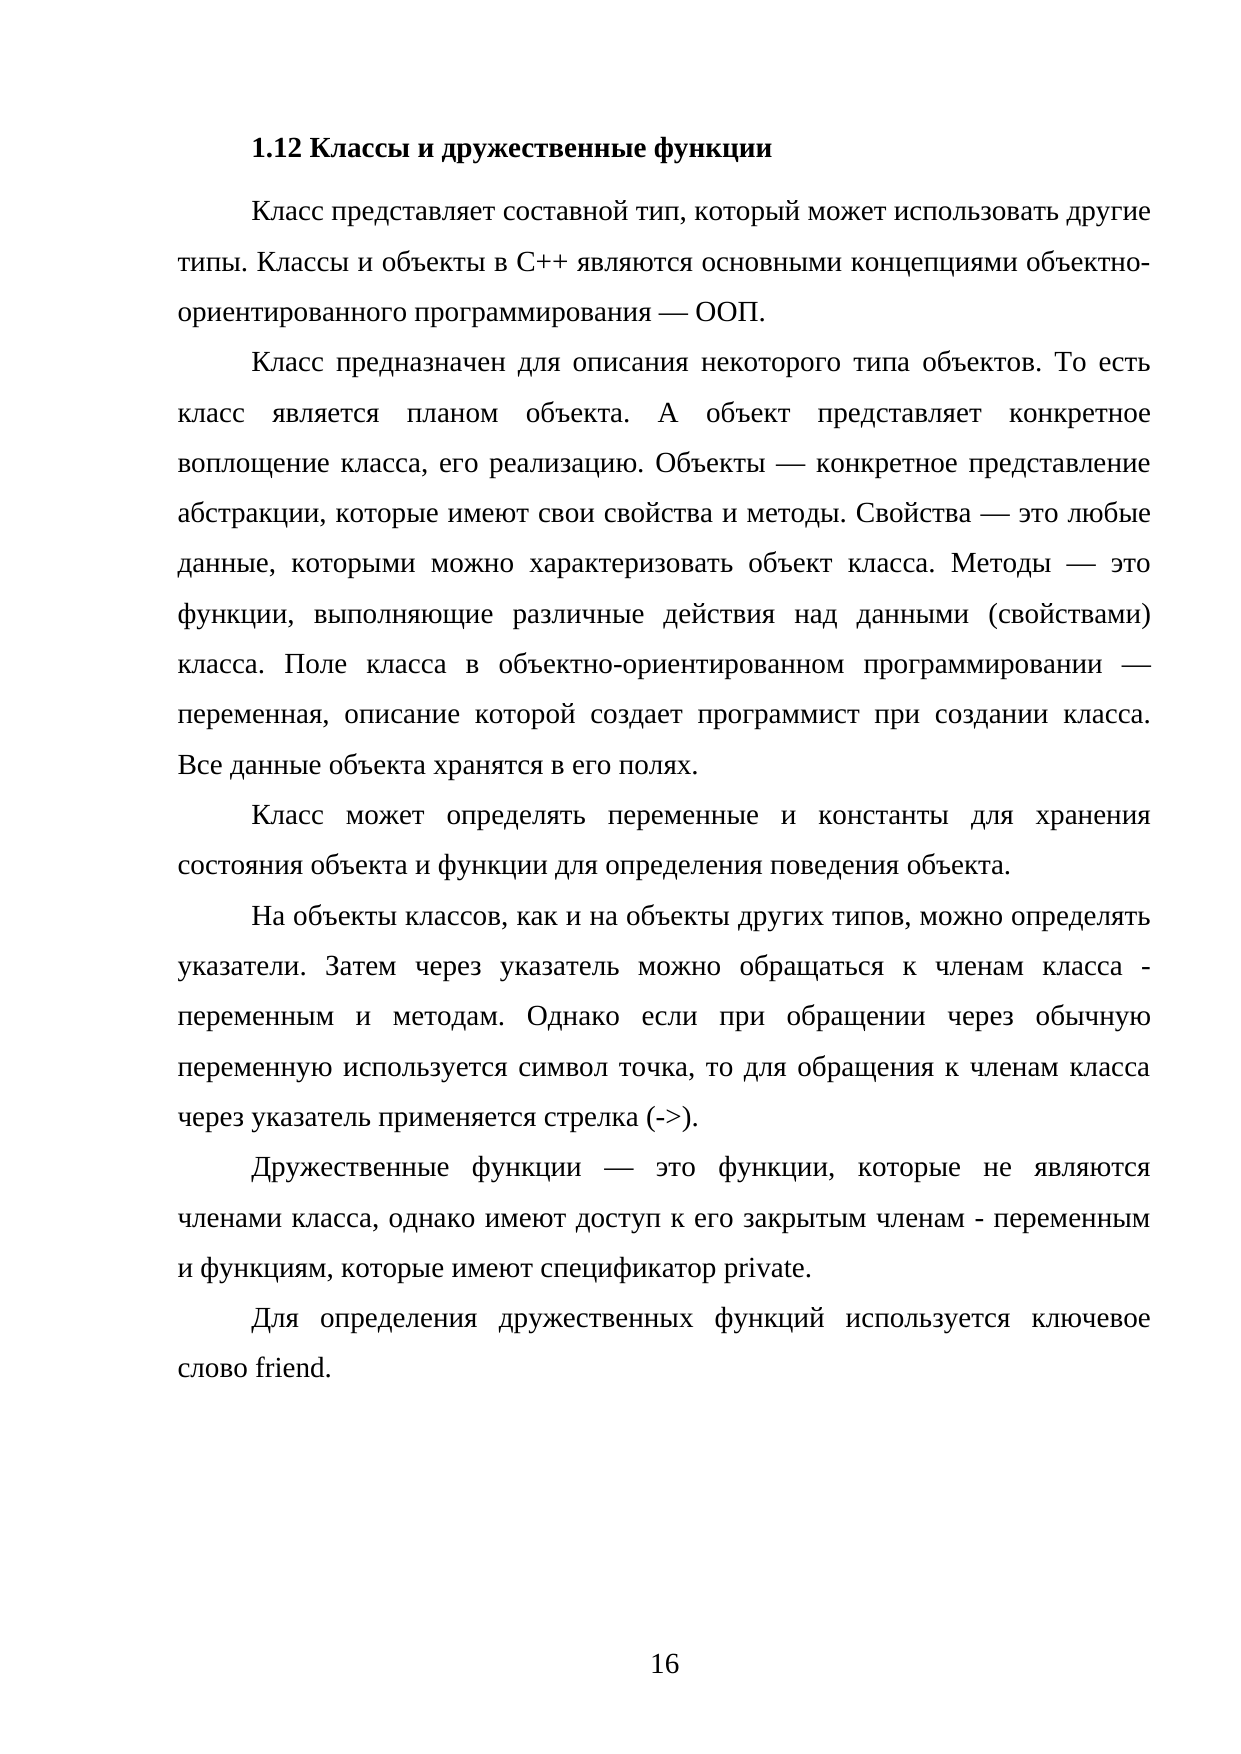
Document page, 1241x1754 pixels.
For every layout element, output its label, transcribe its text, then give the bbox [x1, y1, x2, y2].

text На объекты классов, как и на объекты других типов, можно определять указатели. Затем через указатель можно обращаться к членам класса - переменным и методам. Однако если при обращении через обычную переменную используется символ точка, то для обращения к членам класса через указатель применяется стрелка (->). [177, 898, 1152, 1133]
text Дружественные функции — это функции, которые не являются членами класса, однако имеют доступ к его закрытым членам - переменным и функциям, которые имеют спецификатор private. [177, 1149, 1152, 1283]
text Для определения дружественных функций используется ключевое слово friend. [177, 1300, 1152, 1384]
text Класс предназначен для описания некоторого типа объектов. То есть класс является планом объекта. А объект представляет конкретное воплощение класса, его реализацию. Объекты — конкретное представление абстракции, которые имеют свои свойства и методы. Свойства — это любые данные, которыми можно характеризовать объект класса. Методы — это функции, выполняющие различные действия над данными (свойствами) класса. Поле класса в объектно-ориентированном программировании — переменная, описание которой создает программист при создании класса. Все данные объекта хранятся в его полях. [177, 344, 1152, 780]
text Класс представляет составной тип, который может использовать другие типы. Классы и объекты в С++ являются основными концепциями объектно-ориентированного программирования — ООП. [177, 193, 1152, 328]
text 1.12 Классы и дружественные функции [177, 131, 1152, 164]
text Класс может определять переменные и константы для хранения состояния объекта и функции для определения поведения объекта. [177, 797, 1152, 881]
